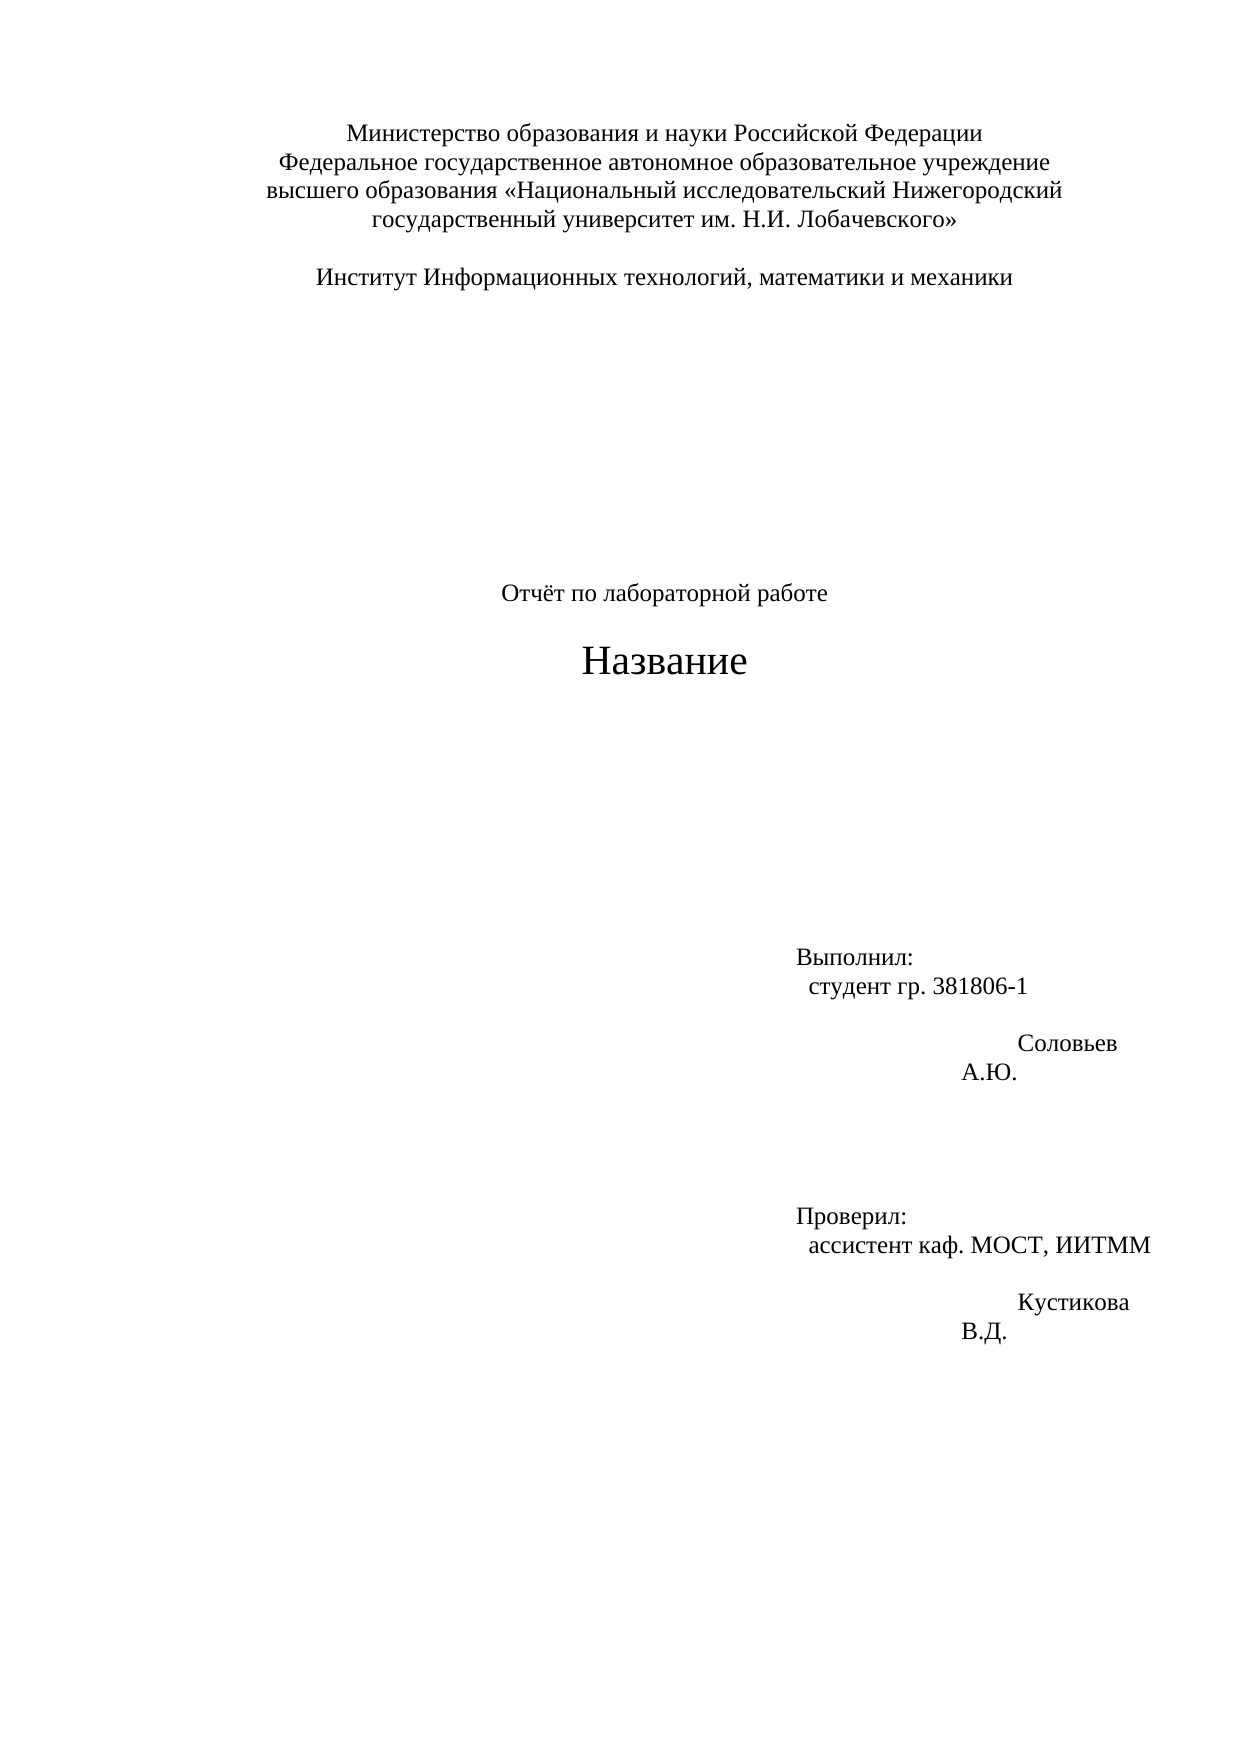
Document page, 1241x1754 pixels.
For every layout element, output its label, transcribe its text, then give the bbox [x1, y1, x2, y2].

text Кустикова В.Д. [961, 1287, 1152, 1345]
text Министерство образования и науки Российской Федерации [177, 118, 1152, 147]
text Соловьев А.Ю. [961, 1028, 1152, 1086]
text Отчёт по лабораторной работе [177, 578, 1152, 607]
text Федеральное государственное автономное образовательное учреждение высшего образования «Национальный исследовательский Нижегородский государственный университет им. Н.И. Лобачевского» [177, 147, 1152, 233]
text ассистент каф. МОСТ, ИИТММ [740, 1230, 1152, 1258]
text Институт Информационных технологий, математики и механики [177, 262, 1152, 291]
text Проверил: [740, 1201, 1152, 1230]
text Выполнил: [740, 942, 1152, 971]
text Название [177, 636, 1152, 683]
text студент гр. 381806-1 [740, 971, 1152, 1000]
